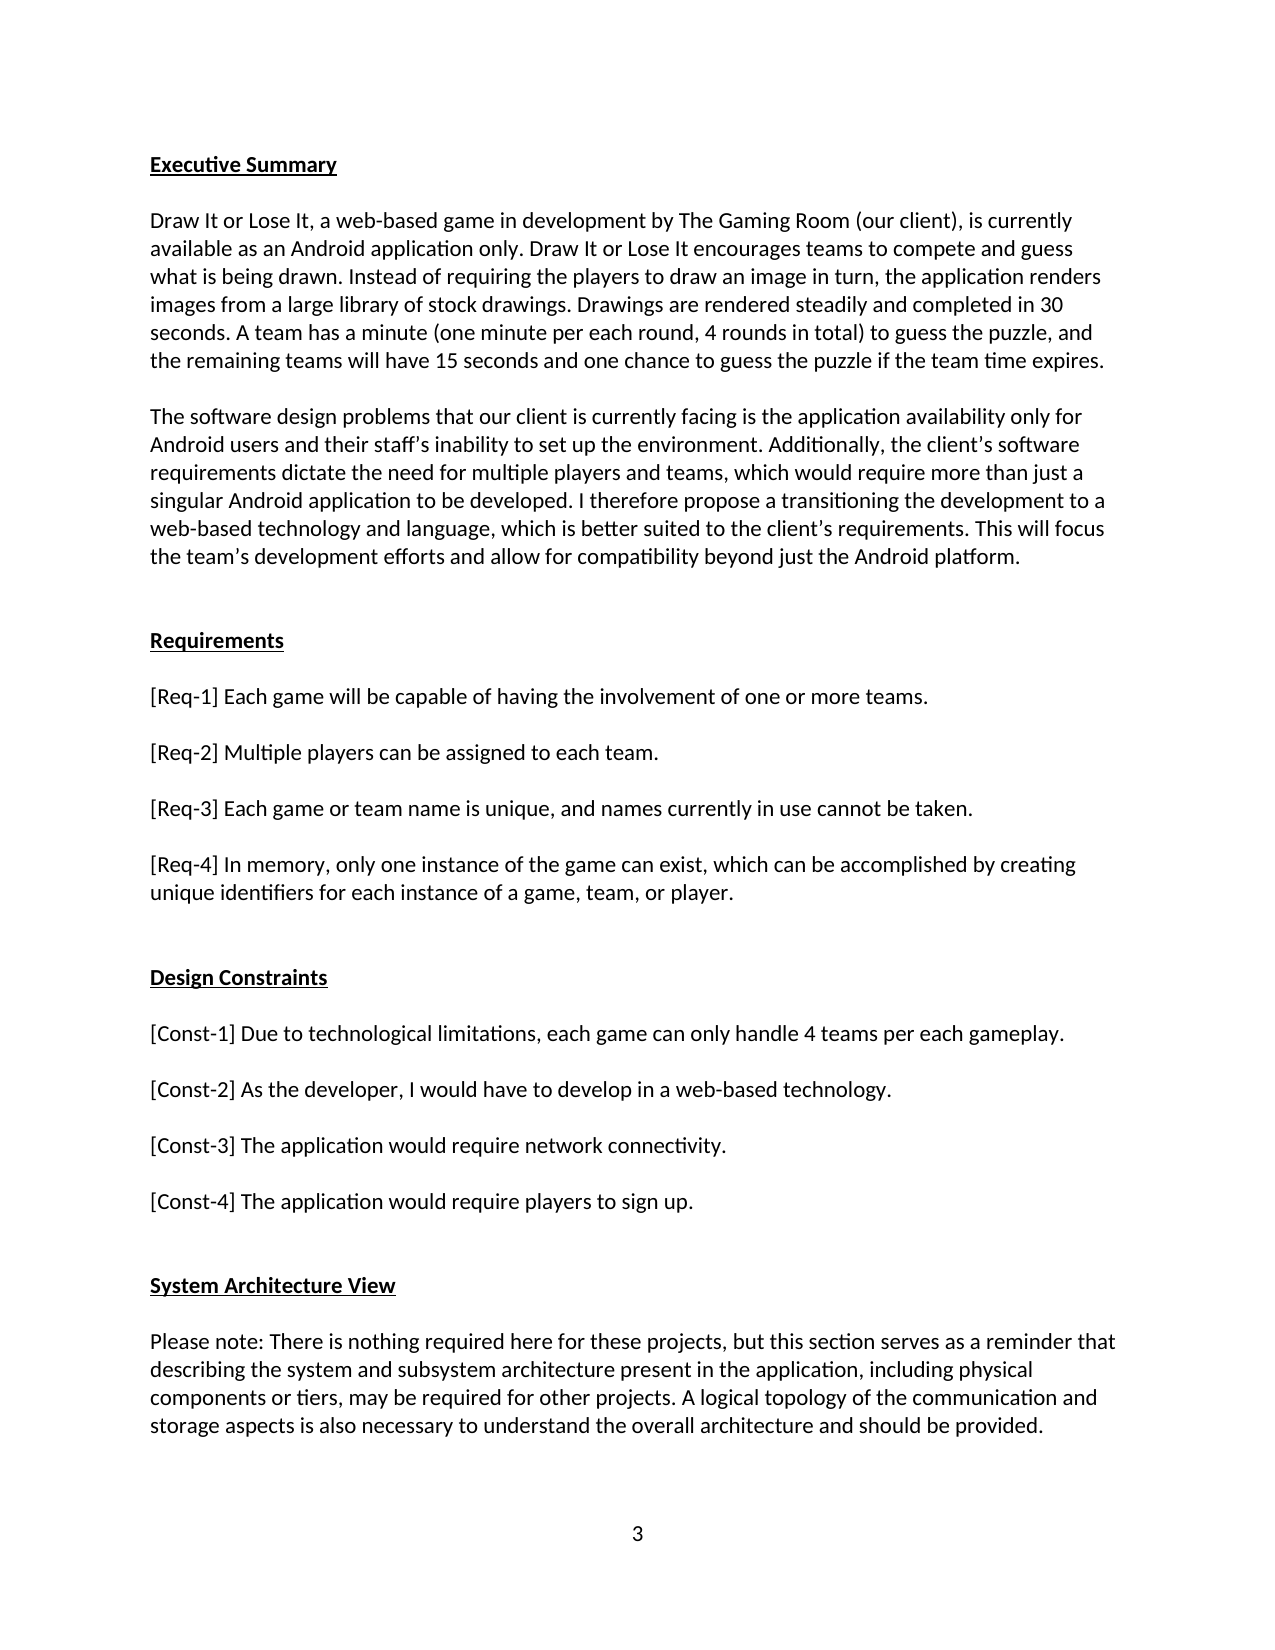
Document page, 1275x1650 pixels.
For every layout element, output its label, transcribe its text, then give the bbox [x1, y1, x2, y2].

text [Req-4] In memory, only one instance of the game can exist, which can be accomplished by creating unique identifiers for each instance of a game, team, or player. [150, 851, 1125, 907]
text Draw It or Lose It, a web-based game in development by The Gaming Room (our client), is currently available as an Android application only. Draw It or Lose It encourages teams to compete and guess what is being drawn. Instead of requiring the players to draw an image in turn, the application renders images from a large library of stock drawings. Drawings are rendered steadily and completed in 30 seconds. A team has a minute (one minute per each round, 4 rounds in total) to guess the puzzle, and the remaining teams will have 15 seconds and one chance to guess the puzzle if the team time expires. [150, 206, 1125, 374]
text [Const-2] As the developer, I would have to develop in a web-based technology. [150, 1075, 1125, 1103]
text Please note: There is nothing required here for these projects, but this section serves as a reminder that describing the system and subsystem architecture present in the application, including physical components or tiers, may be required for other projects. A logical topology of the communication and storage aspects is also necessary to understand the overall architecture and should be provided. [150, 1327, 1125, 1439]
subtitle Requirements [150, 626, 1125, 654]
text The software design problems that our client is currently facing is the application availability only for Android users and their staff’s inability to set up the environment. Additionally, the client’s software requirements dictate the need for multiple players and teams, which would require more than just a singular Android application to be developed. I therefore propose a transitioning the development to a web-based technology and language, which is better suited to the client’s requirements. This will focus the team’s development efforts and allow for compatibility beyond just the Android platform. [150, 402, 1125, 570]
text [Req-3] Each game or team name is unique, and names currently in use cannot be taken. [150, 794, 1125, 822]
text [Req-2] Multiple players can be assigned to each team. [150, 738, 1125, 766]
text [Const-4] The application would require players to sign up. [150, 1187, 1125, 1215]
subtitle System Architecture View [150, 1271, 1125, 1299]
subtitle Executive Summary [150, 150, 1125, 178]
text [Const-3] The application would require network connectivity. [150, 1131, 1125, 1159]
subtitle Design Constraints [150, 963, 1125, 991]
text [Req-1] Each game will be capable of having the involvement of one or more teams. [150, 682, 1125, 710]
text [Const-1] Due to technological limitations, each game can only handle 4 teams per each gameplay. [150, 1019, 1125, 1047]
